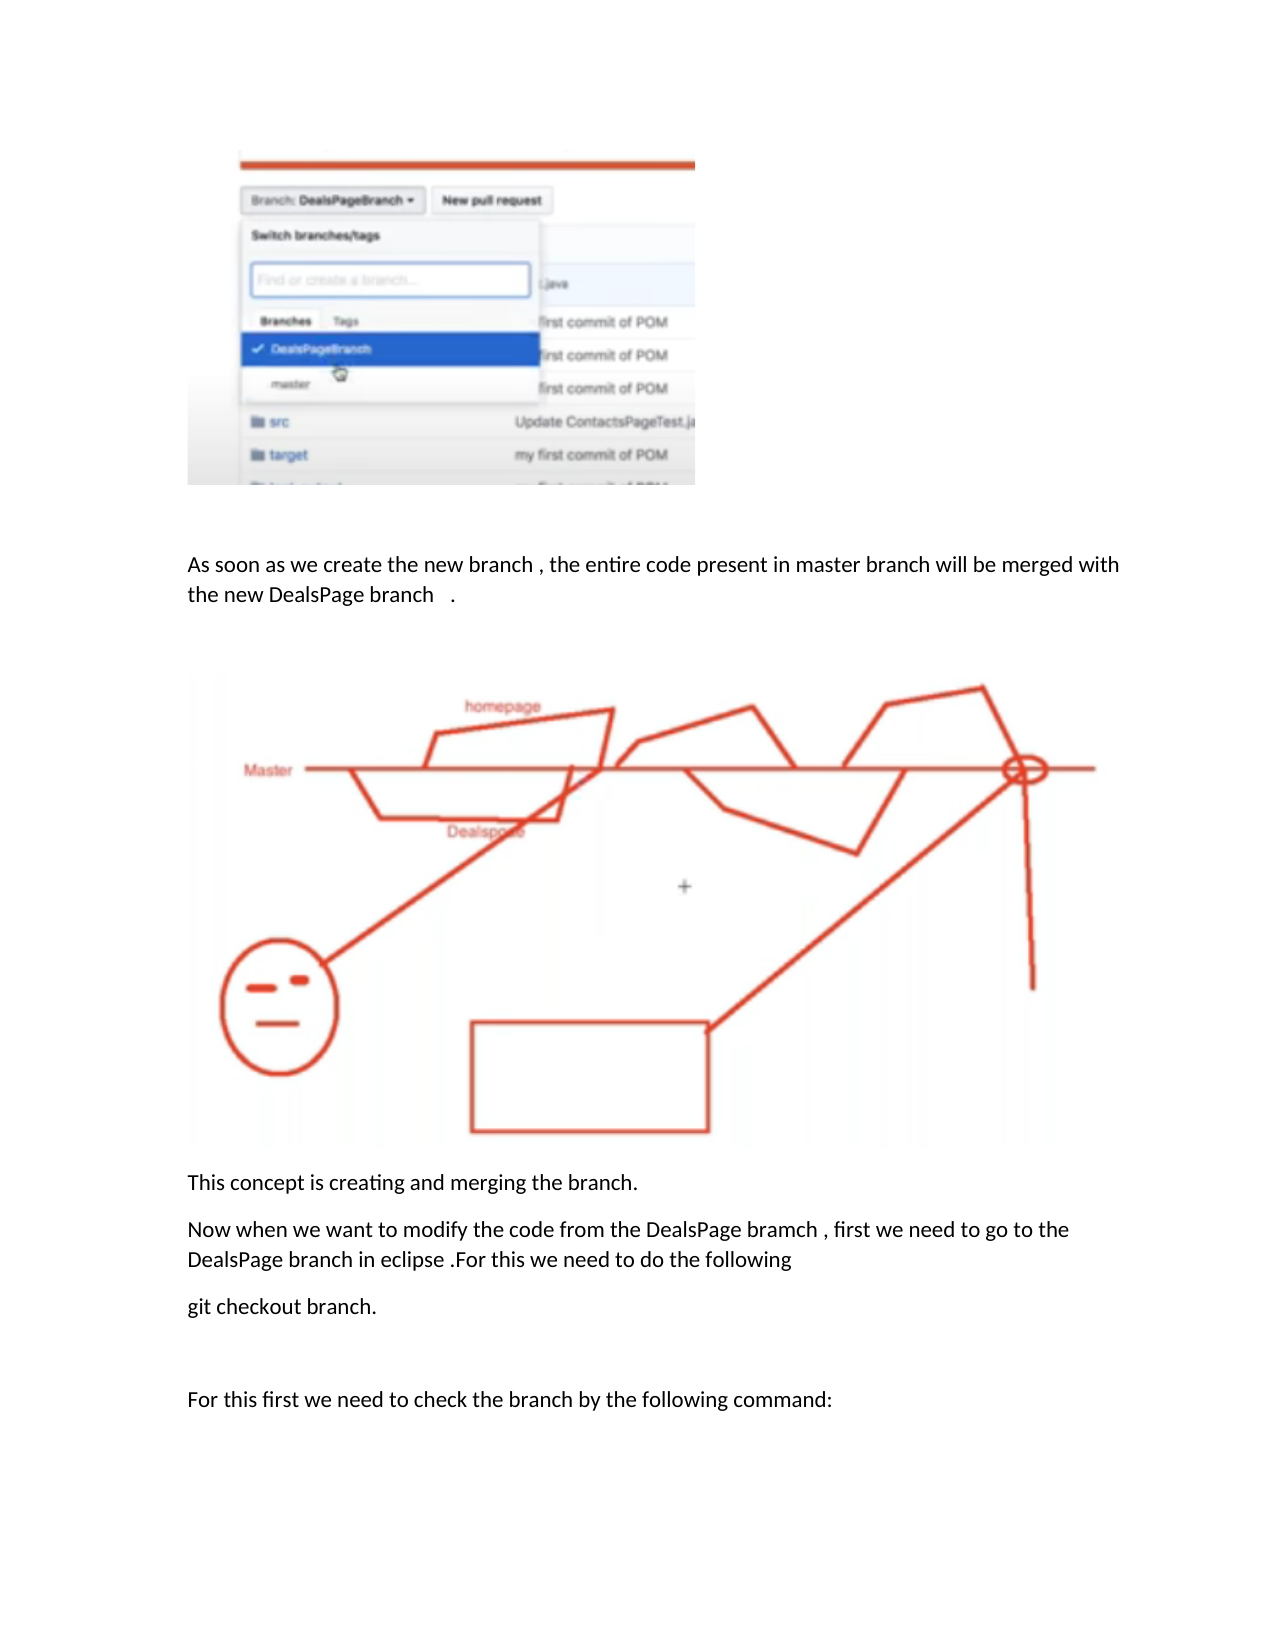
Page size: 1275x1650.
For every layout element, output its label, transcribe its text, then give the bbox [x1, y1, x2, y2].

text For this first we need to check the branch by the following command: [187, 1386, 1125, 1414]
text As soon as we create the new branch , the entire code present in master branch will be merged with the new DealsPage branch . [187, 550, 1125, 608]
text This concept is creating and merging the branch. [187, 1168, 1125, 1196]
text git checkout branch. [187, 1292, 1125, 1320]
picture [187, 150, 696, 485]
text Now when we want to modify the code from the DealsPage bramch , first we need to go to the DealsPage branch in eclipse .For this we need to do the following [187, 1215, 1125, 1273]
picture [187, 674, 1124, 1149]
